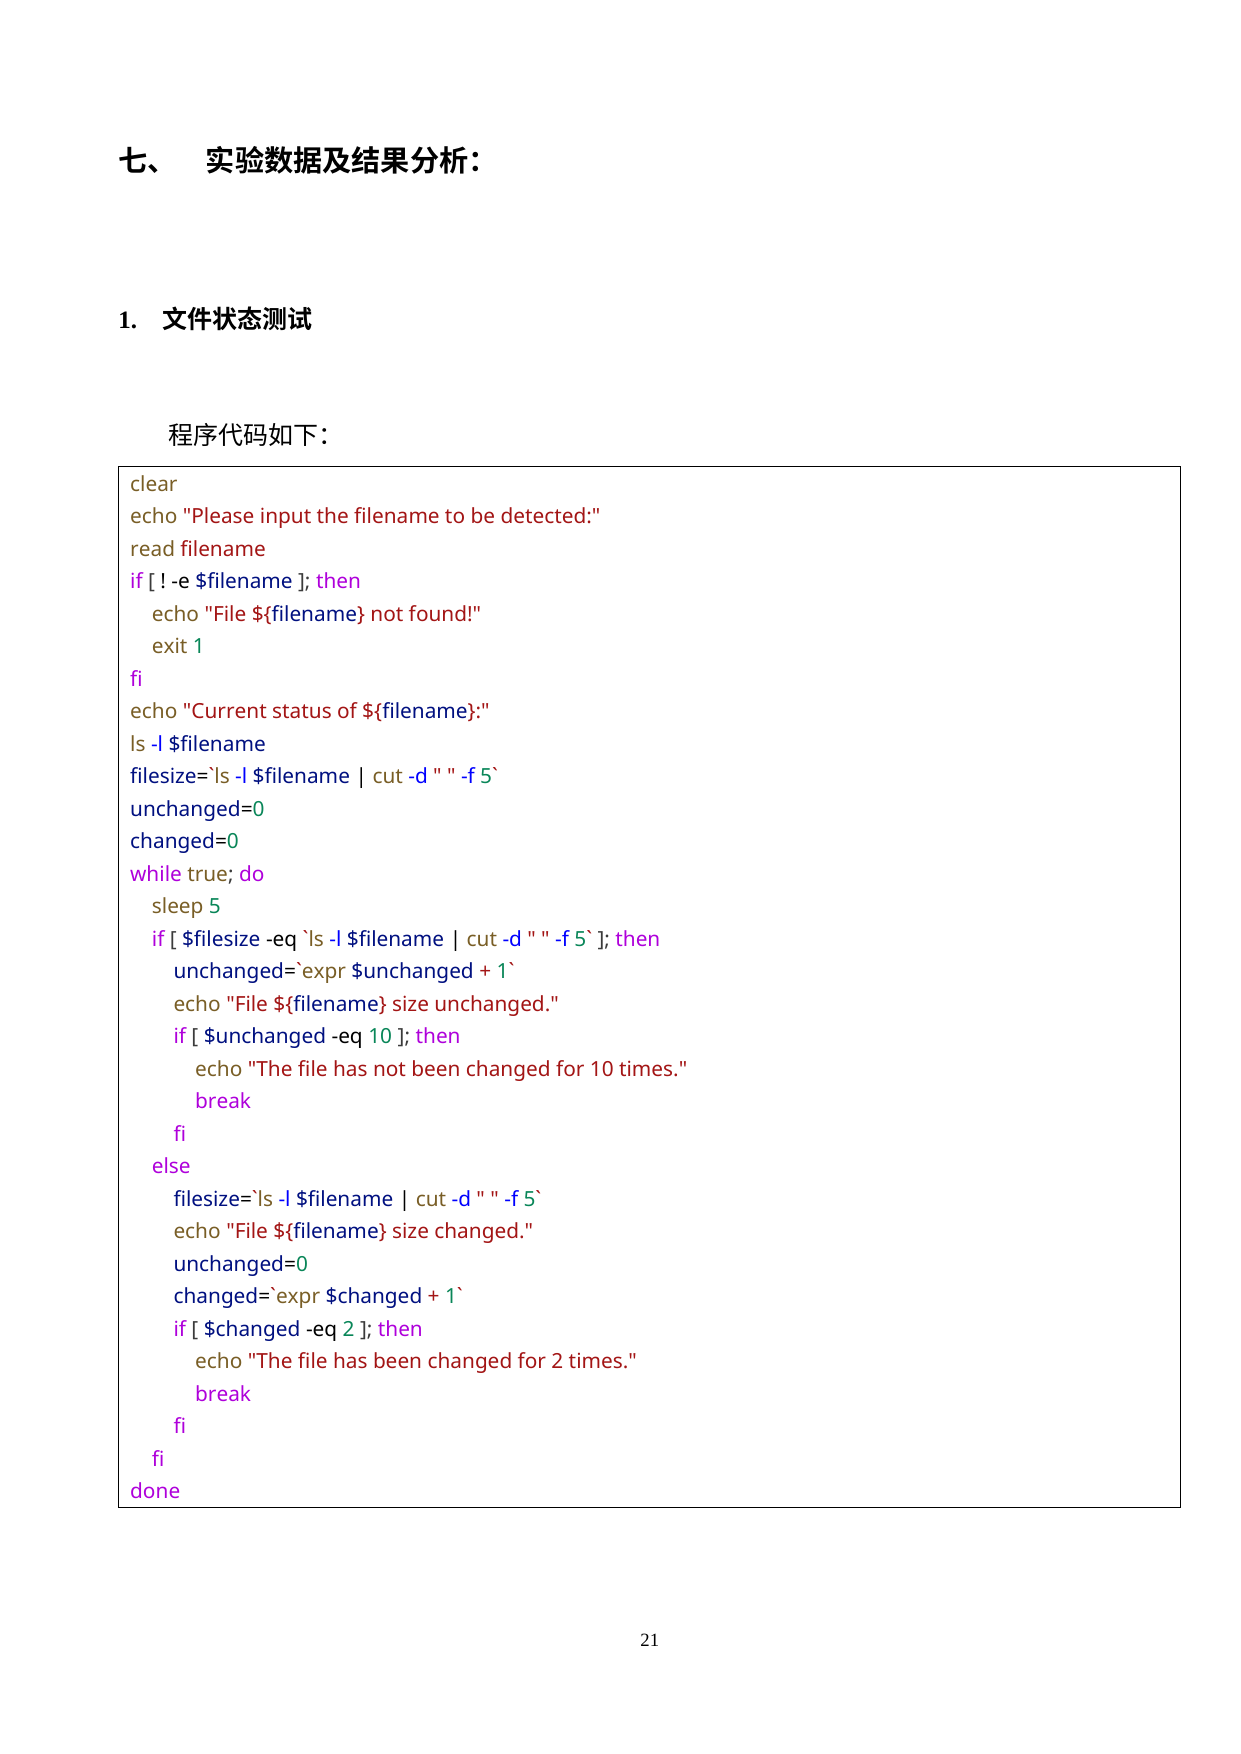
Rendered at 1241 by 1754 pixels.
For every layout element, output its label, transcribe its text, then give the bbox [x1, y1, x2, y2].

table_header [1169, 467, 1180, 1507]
subtitle 实验数据及结果分析： [118, 126, 1181, 191]
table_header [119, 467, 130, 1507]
subtitle 文件状态测试 [118, 285, 1181, 350]
text 程序代码如下： [118, 401, 1181, 466]
